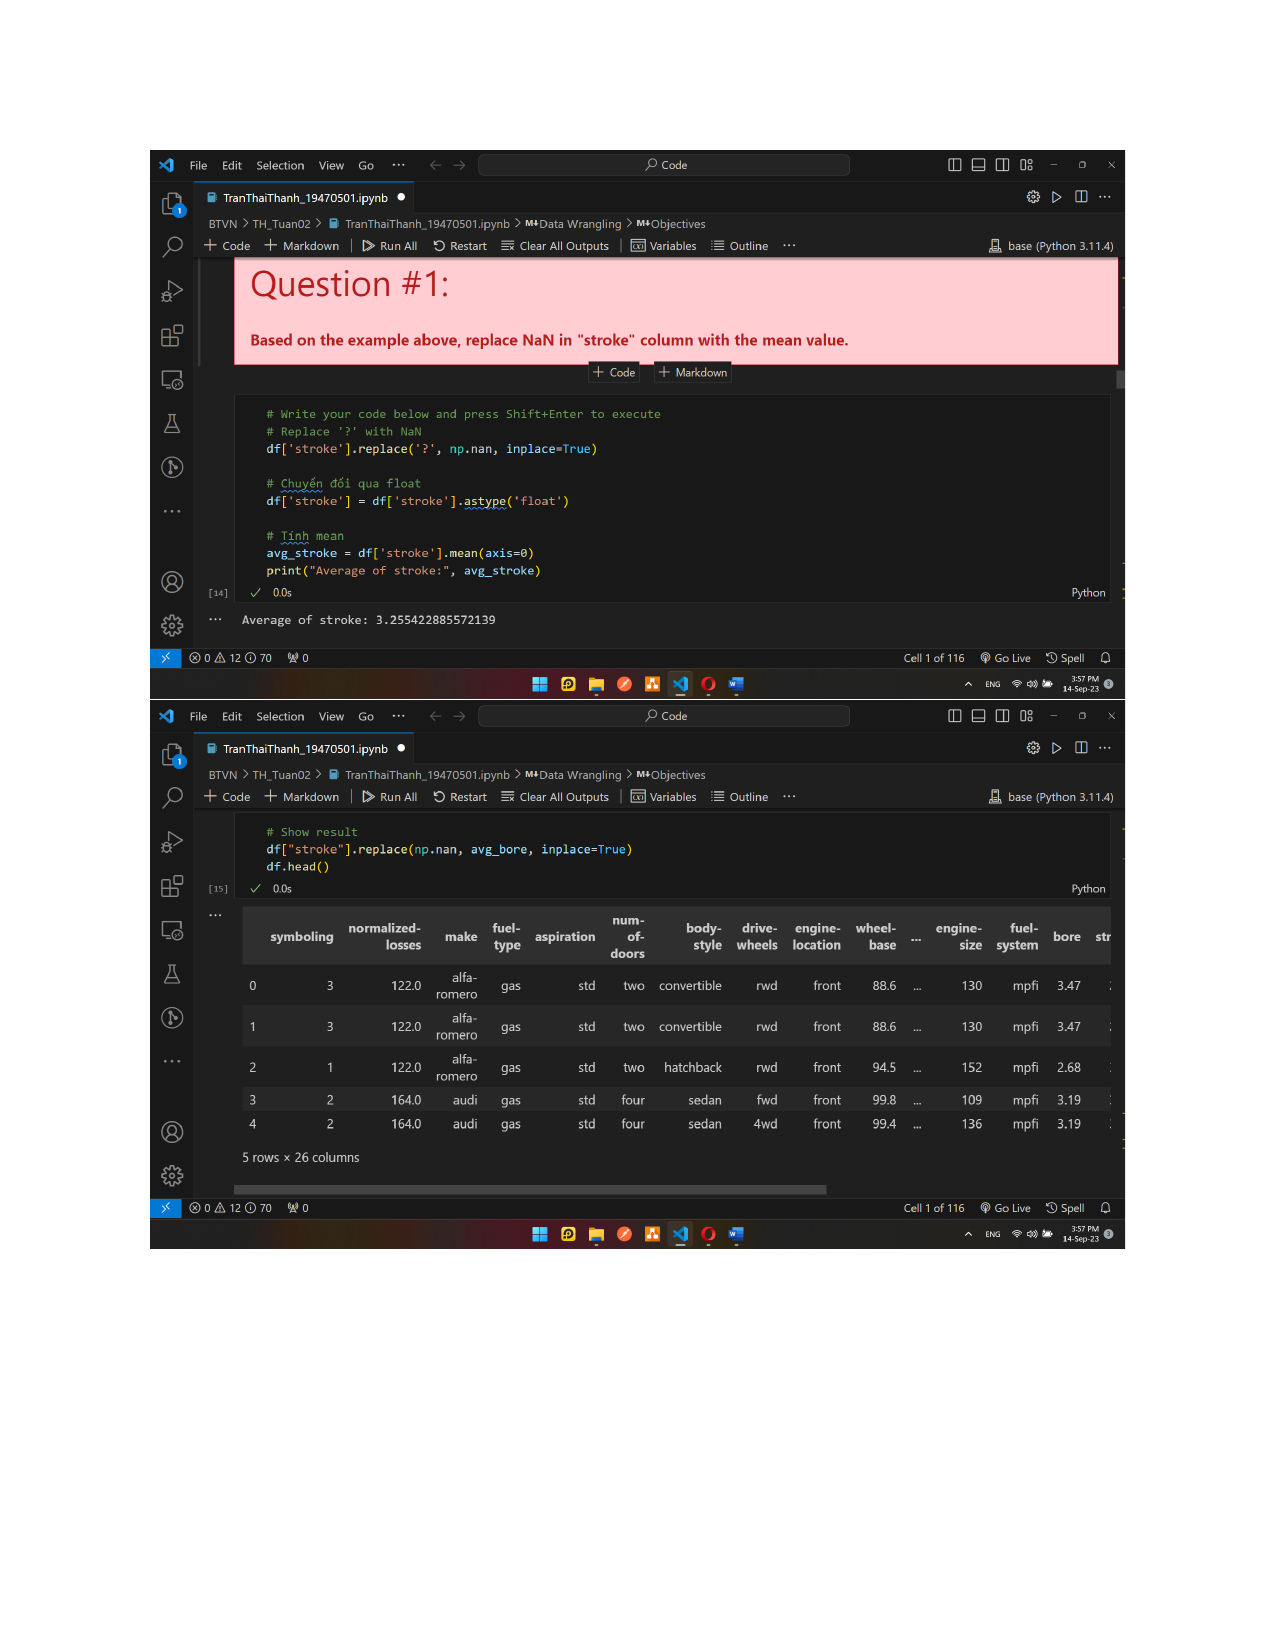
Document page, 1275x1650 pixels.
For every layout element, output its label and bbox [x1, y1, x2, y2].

picture [150, 150, 1125, 699]
picture [150, 700, 1125, 1249]
